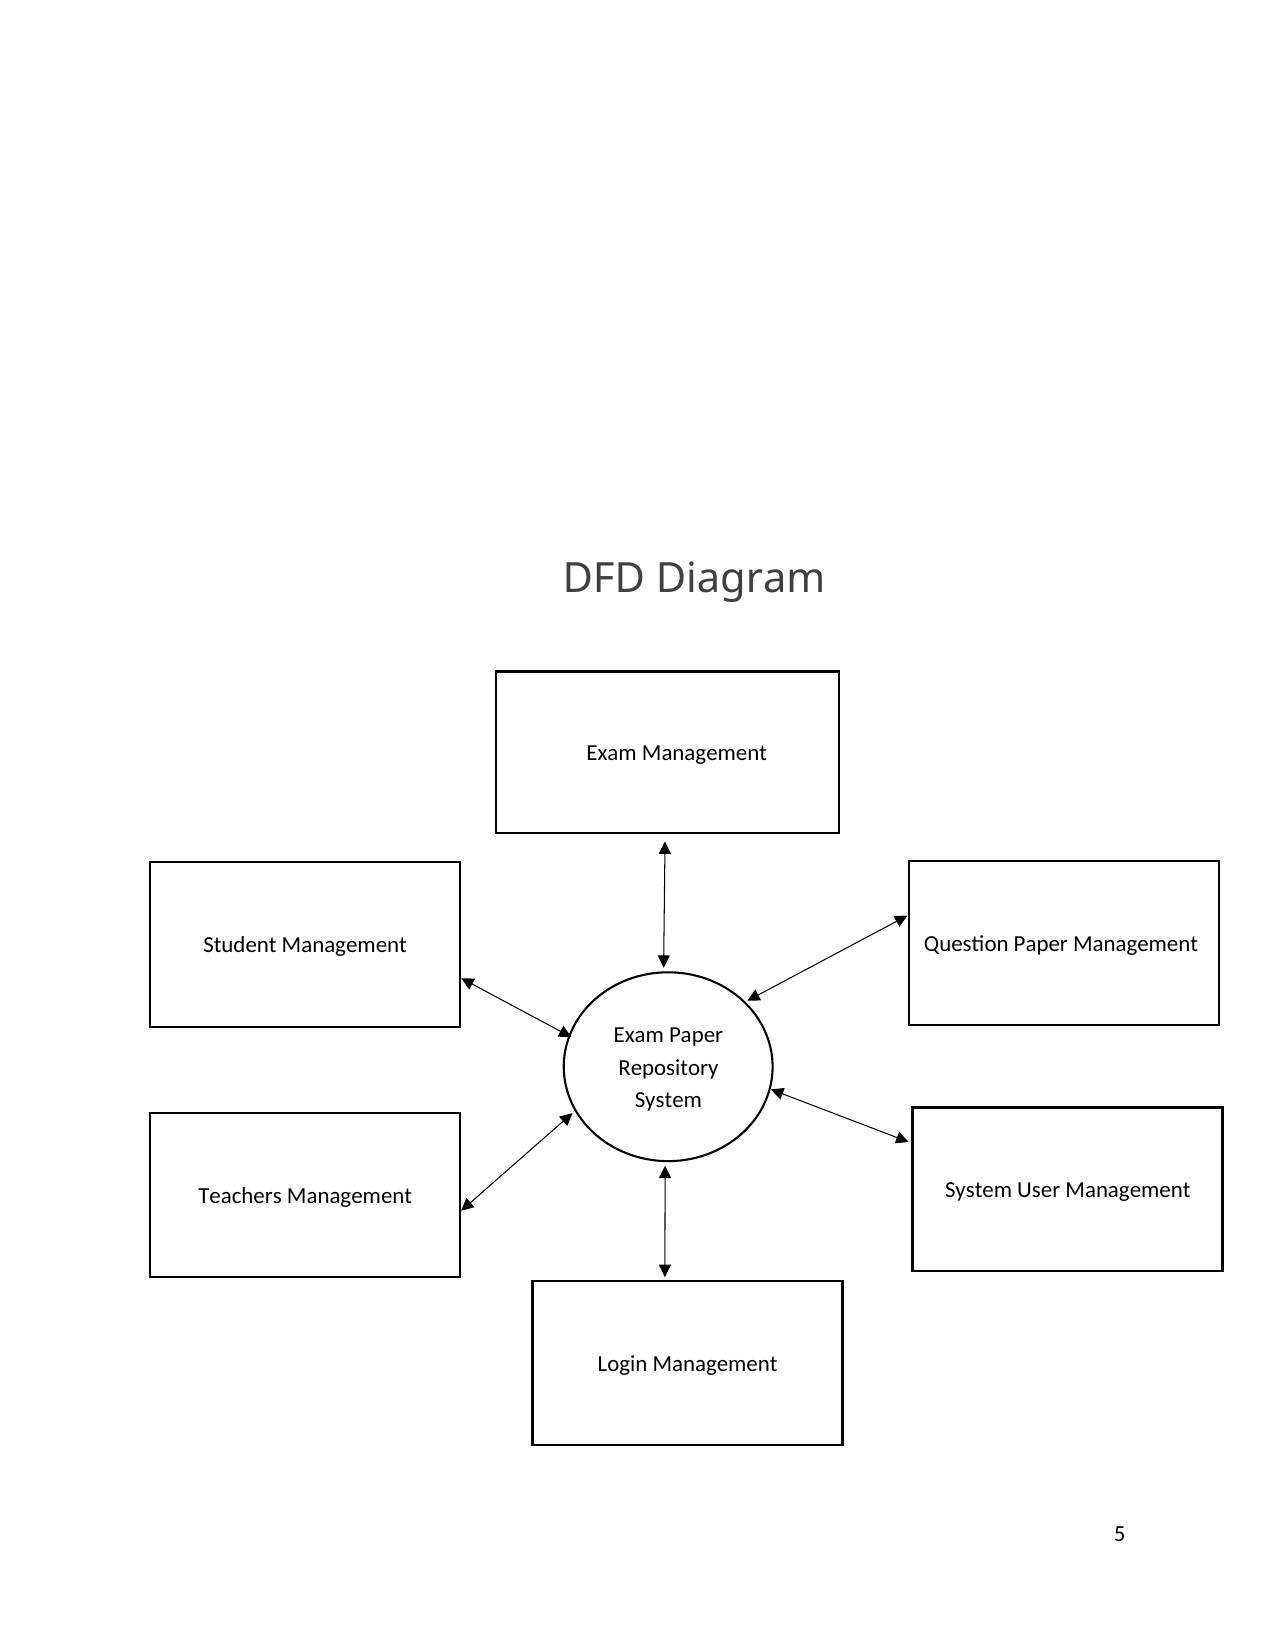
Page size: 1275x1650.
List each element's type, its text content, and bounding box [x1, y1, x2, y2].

list DFD Diagram [262, 547, 1125, 604]
